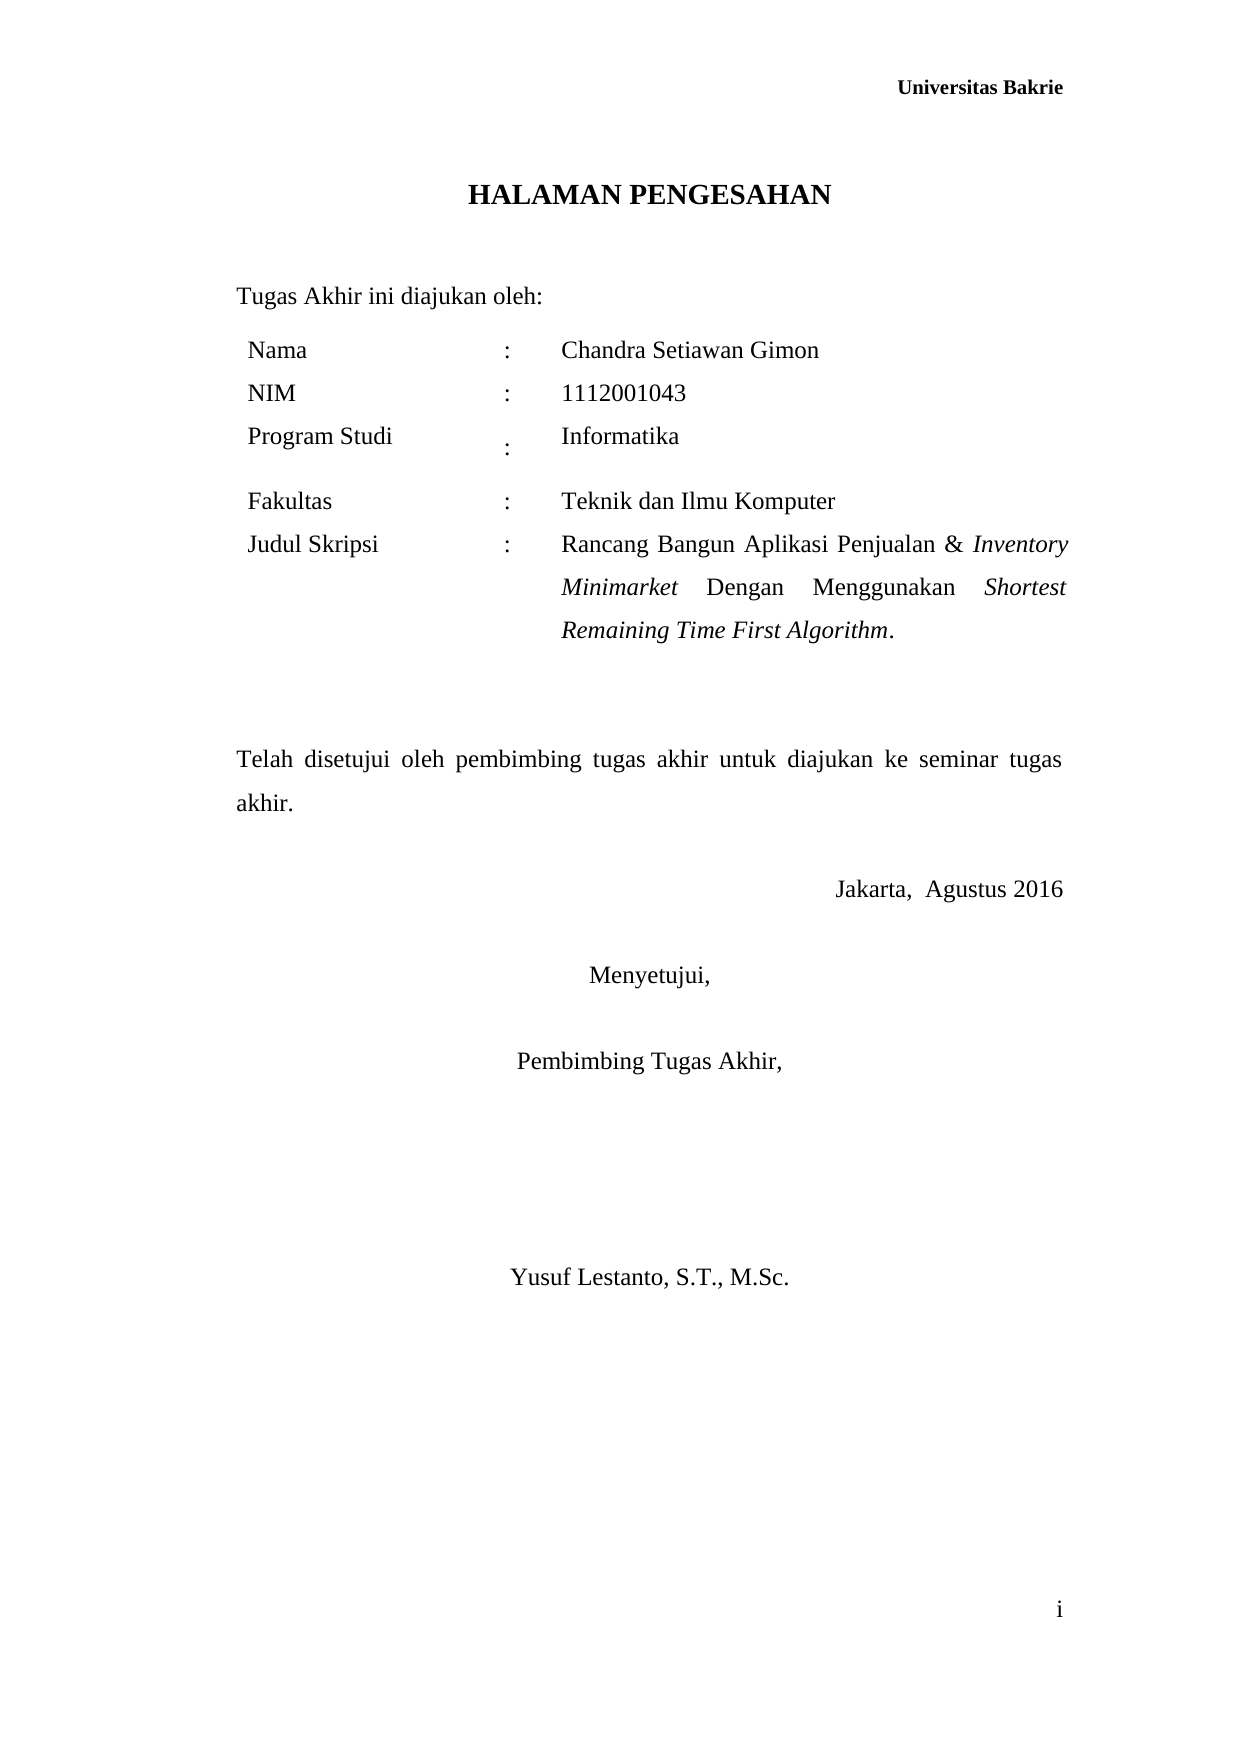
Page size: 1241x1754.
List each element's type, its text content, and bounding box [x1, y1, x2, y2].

table_cell Judul Skripsi [236, 529, 492, 658]
subtitle HALAMAN PENGESAHAN [236, 177, 1063, 211]
table_header Nama NIM Program Studi [236, 335, 492, 486]
table_header Chandra Setiawan Gimon 1112001043 Informatika [550, 335, 1080, 486]
table_cell : [493, 529, 550, 658]
text Tugas Akhir ini diajukan oleh: [236, 281, 1063, 310]
text Pembimbing Tugas Akhir, [236, 1046, 1063, 1075]
text Telah disetujui oleh pembimbing tugas akhir untuk diajukan ke seminar tugas akhir. [236, 744, 1063, 816]
text Yusuf Lestanto, S.T., M.Sc. [236, 1262, 1063, 1291]
table_cell Rancang Bangun Aplikasi Penjualan & Inventory Minimarket Dengan Menggunakan Shortest Remaining Time First Algorithm. [550, 529, 1080, 658]
table_cell Fakultas [236, 486, 492, 529]
text Jakarta, Agustus 2016 [236, 874, 1063, 903]
text Menyetujui, [236, 960, 1063, 989]
table_cell : [493, 486, 550, 529]
table_header : : : [493, 335, 550, 486]
table_cell Teknik dan Ilmu Komputer [550, 486, 1080, 529]
